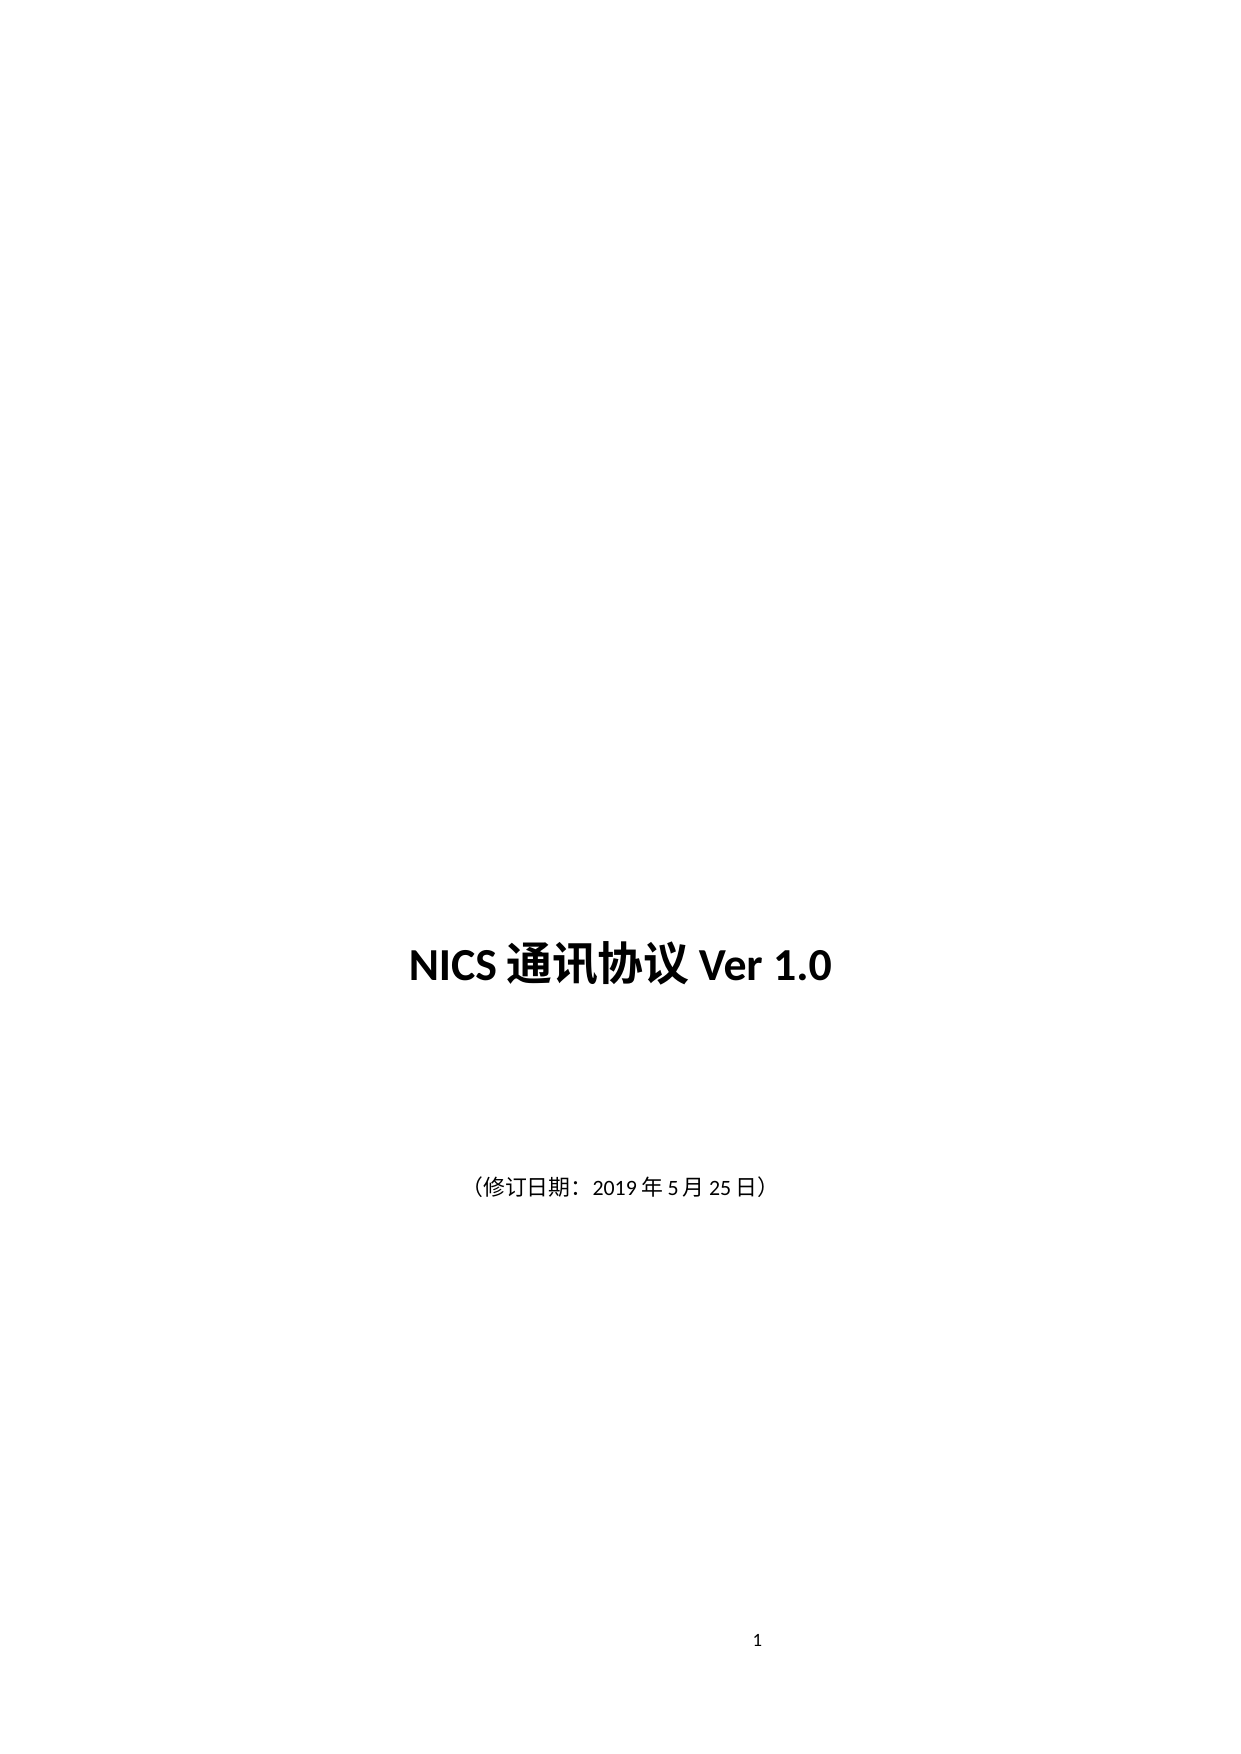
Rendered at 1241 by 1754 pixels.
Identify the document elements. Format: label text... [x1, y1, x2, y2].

subtitle NICS通讯协议Ver 1.0 [187, 912, 1053, 1009]
text （修订日期：2019年5月25日） [187, 1169, 1053, 1202]
